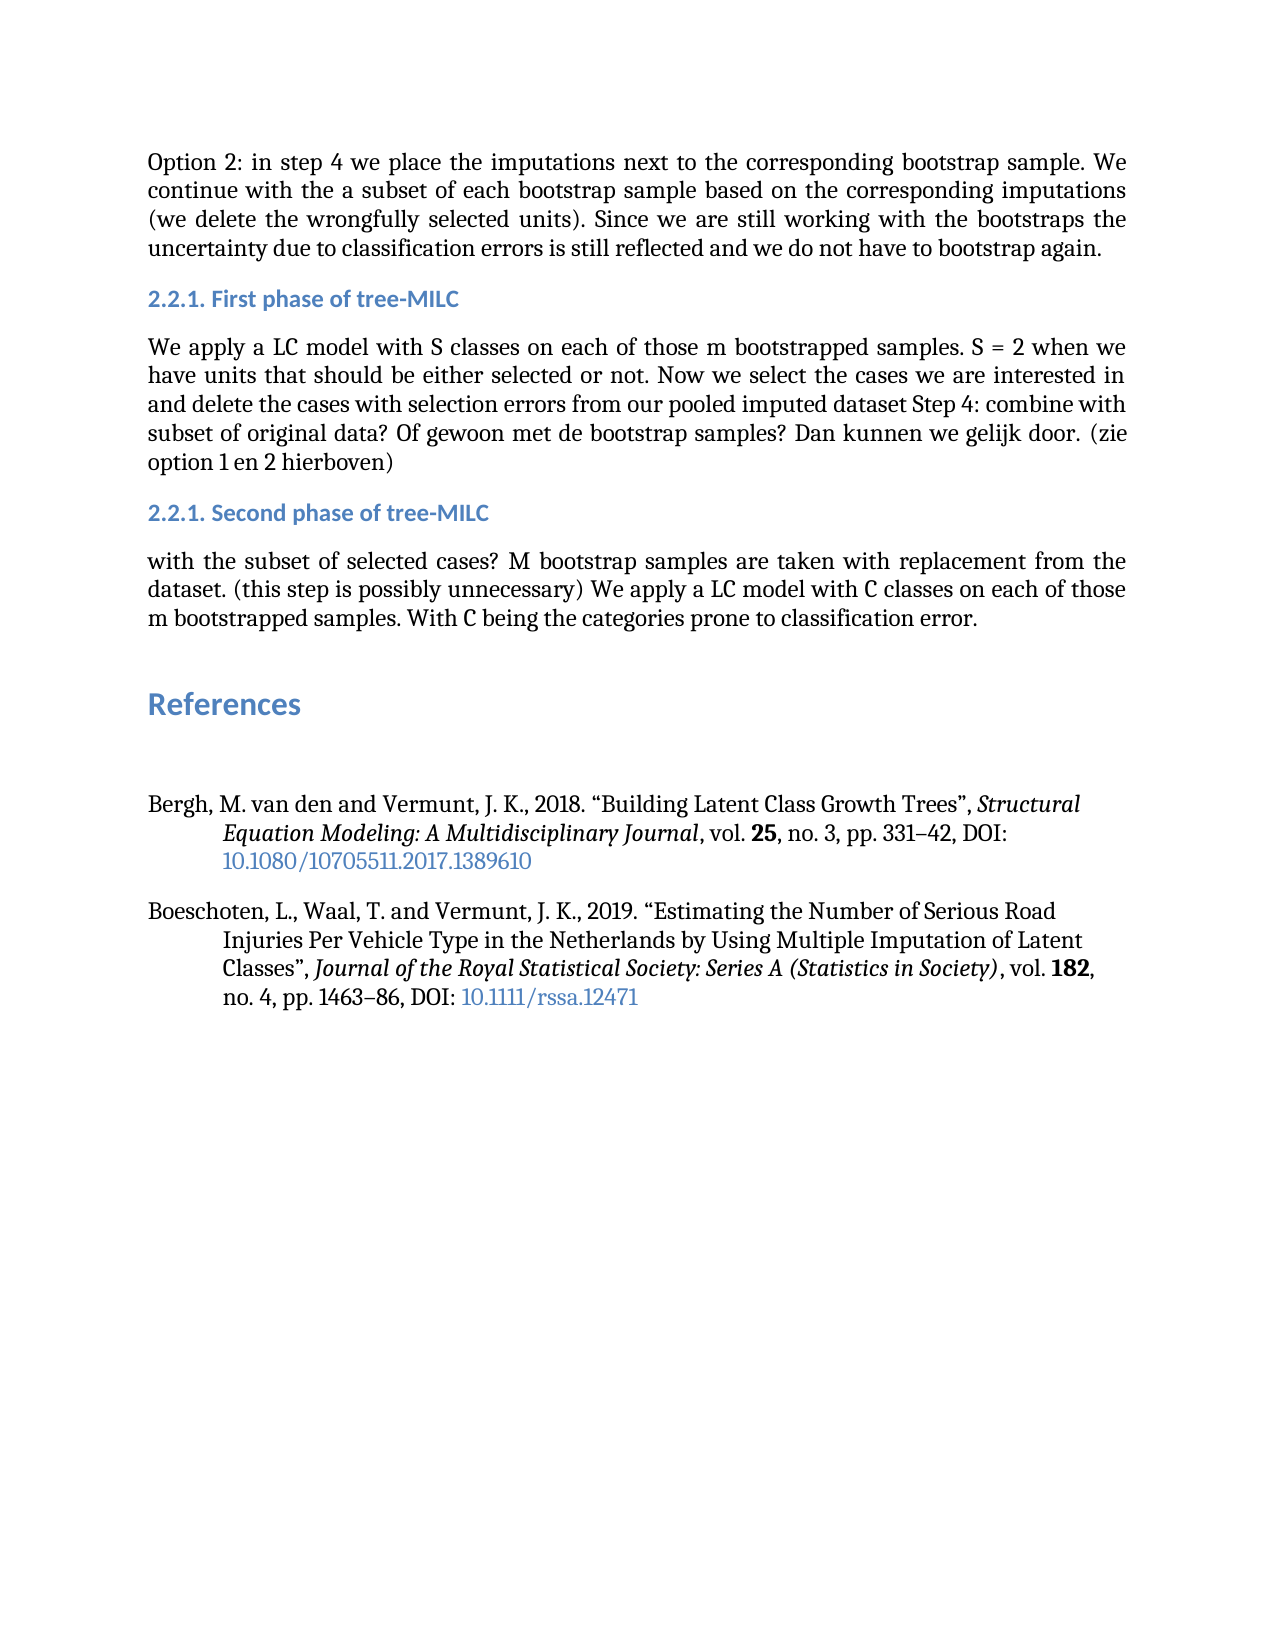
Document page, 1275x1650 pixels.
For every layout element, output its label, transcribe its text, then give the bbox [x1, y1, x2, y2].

text Injuries Per Vehicle Type in the Netherlands by Using Multiple Imputation of Latent [148, 926, 1127, 954]
text Equation Modeling: A Multidisciplinary Journal, vol. 25, no. 3, pp. 331–42, DOI: [148, 818, 1127, 847]
text Classes”, Journal of the Royal Statistical Society: Series A (Statistics in Society), vol. 182, [148, 954, 1127, 983]
subtitle 2.2.1. First phase of tree-MILC [148, 283, 1127, 314]
text Boeschoten, L., Waal, T. and Vermunt, J. K., 2019. “Estimating the Number of Serious Road [148, 897, 1127, 926]
text 10.1080/10705511.2017.1389610 [148, 847, 1127, 876]
subtitle 2.2.1. Second phase of tree-MILC [148, 497, 1127, 528]
text with the subset of selected cases? M bootstrap samples are taken with replacement from the dataset. (this step is possibly unnecessary) We apply a LC model with C classes on each of those m bootstrapped samples. With C being the categories prone to classification error. [148, 547, 1127, 633]
subtitle References [148, 683, 1127, 723]
text no. 4, pp. 1463–86, DOI: 10.1111/rssa.12471 [148, 983, 1127, 1012]
text Bergh, M. van den and Vermunt, J. K., 2018. “Building Latent Class Growth Trees”, Structural [148, 790, 1127, 818]
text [148, 148, 1127, 263]
text We apply a LC model with S classes on each of those m bootstrapped samples. S = 2 when we have units that should be either selected or not. Now we select the cases we are interested in and delete the cases with selection errors from our pooled imputed dataset Step 4: combine with subset of original data? Of gewoon met de bootstrap samples? Dan kunnen we gelijk door. (zie option 1 en 2 hierboven) [148, 333, 1127, 476]
